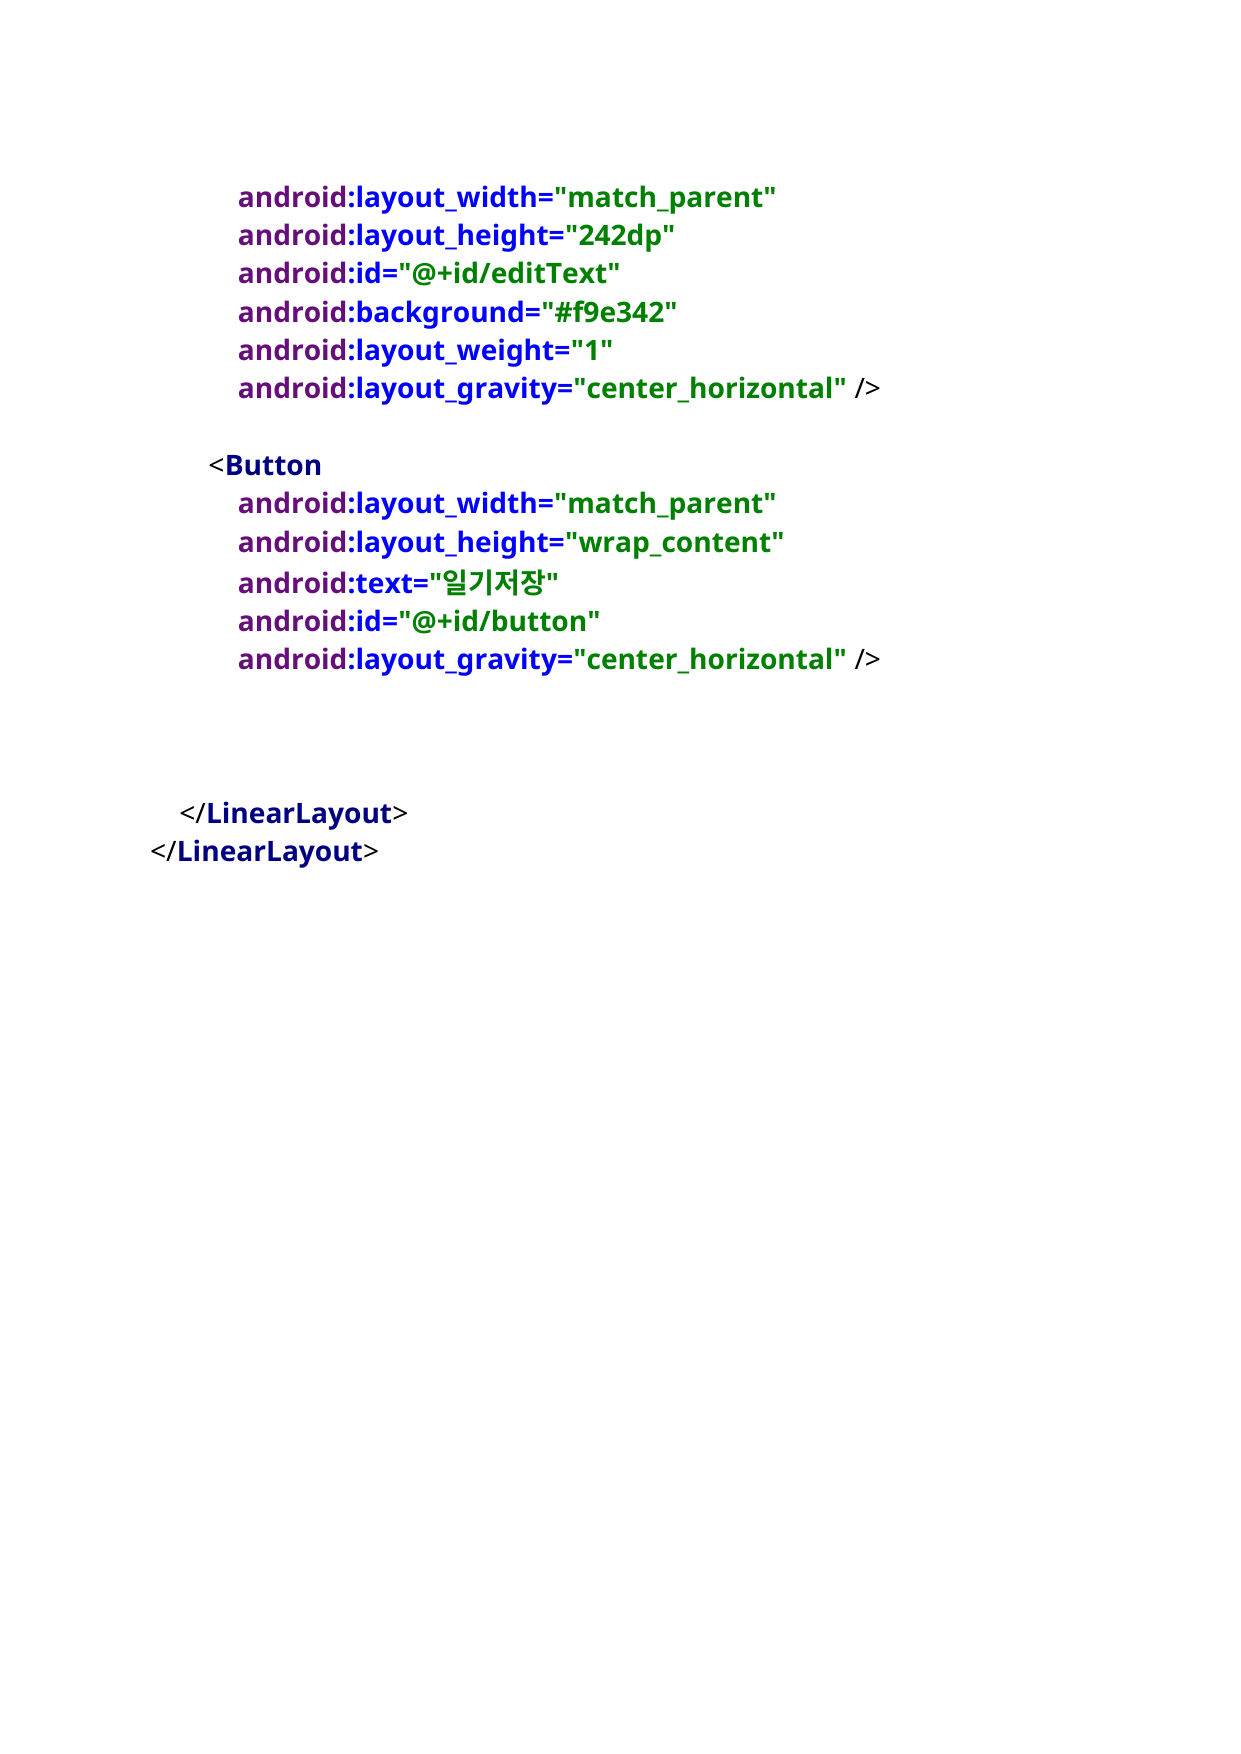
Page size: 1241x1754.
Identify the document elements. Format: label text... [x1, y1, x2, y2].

text android:id="@+id/button" [150, 601, 1090, 640]
text android:background="#f9e342" [150, 292, 1090, 331]
text </LinearLayout> [150, 831, 1090, 870]
text android:layout_width="match_parent" [150, 484, 1090, 522]
text android:layout_gravity="center_horizontal" /> [150, 369, 1090, 407]
text android:text="일기저장" [150, 561, 1090, 601]
text <Button [150, 446, 1090, 484]
text android:layout_gravity="center_horizontal" /> [150, 640, 1090, 678]
text android:layout_height="wrap_content" [150, 522, 1090, 561]
text android:layout_width="match_parent" [150, 177, 1090, 216]
text android:layout_height="242dp" [150, 216, 1090, 254]
text android:layout_weight="1" [150, 331, 1090, 369]
text </LinearLayout> [150, 793, 1090, 831]
text android:id="@+id/editText" [150, 254, 1090, 292]
